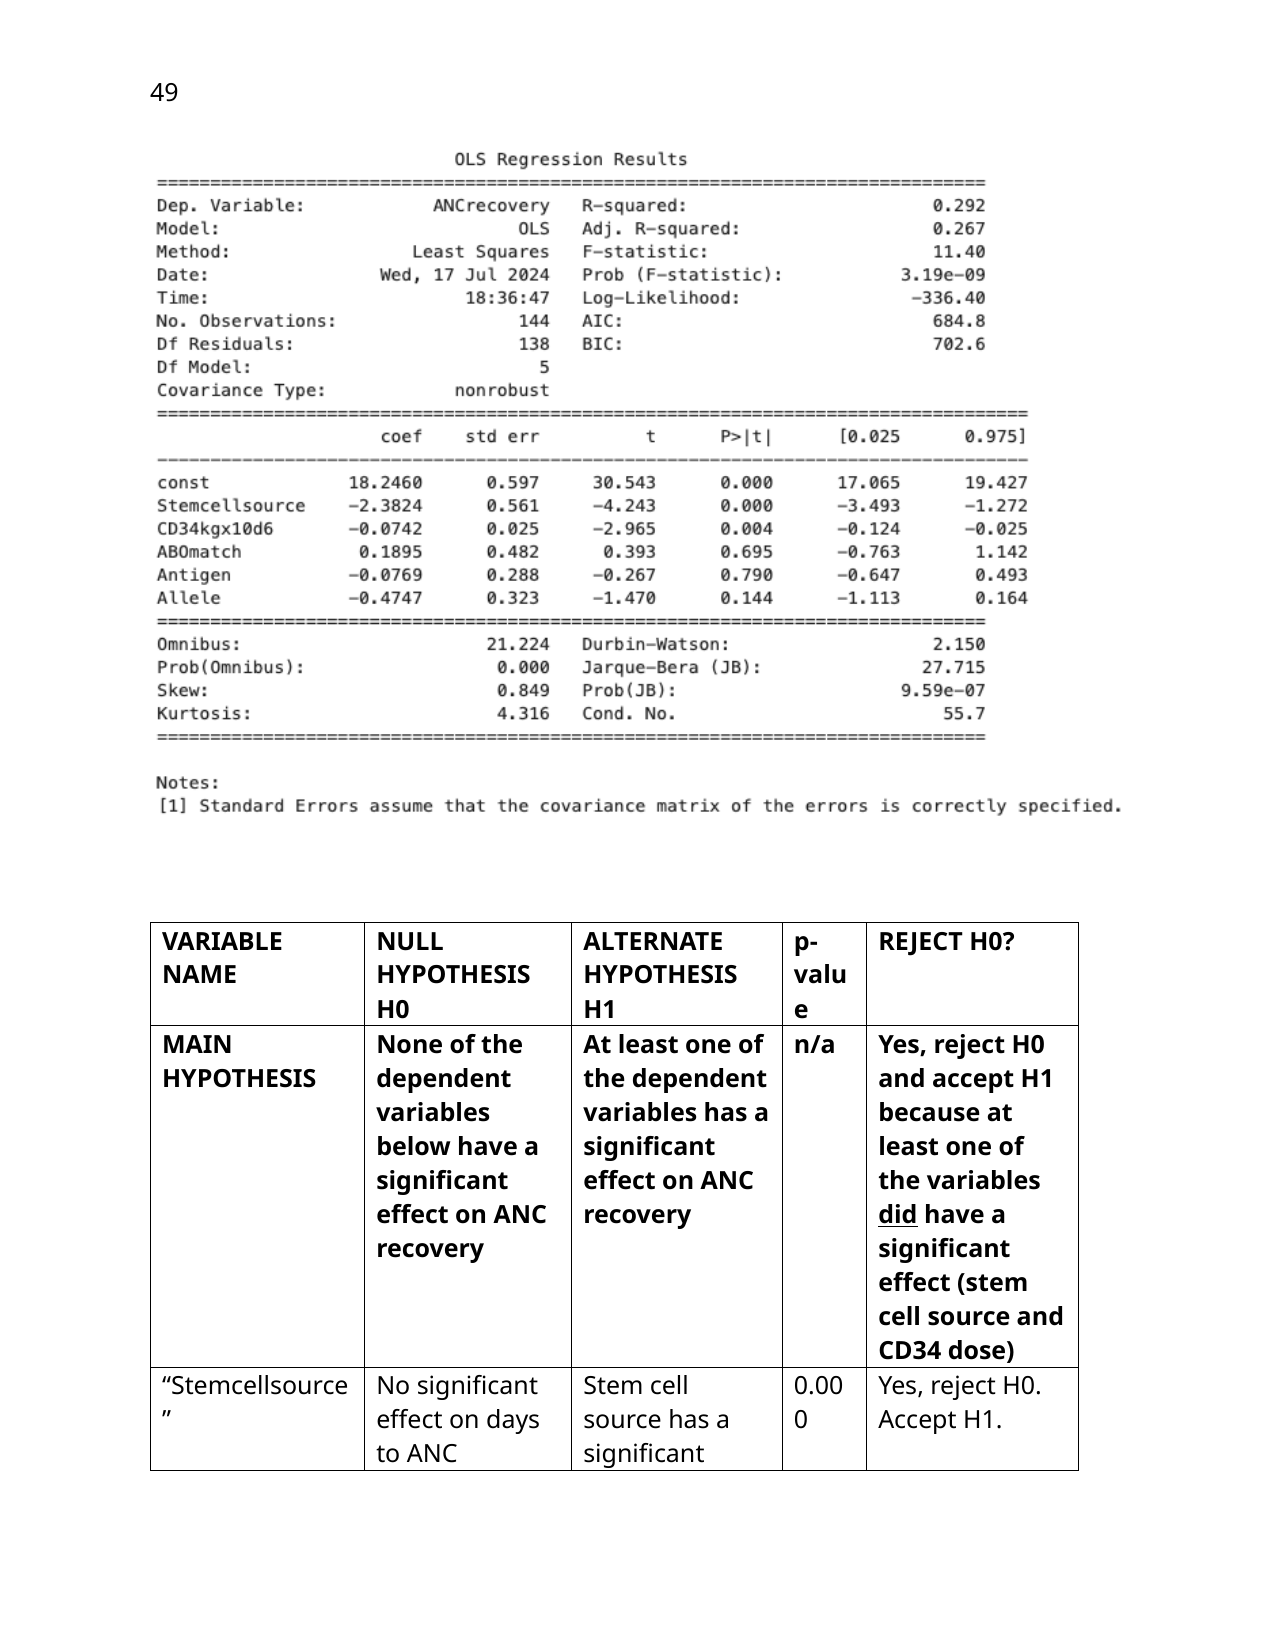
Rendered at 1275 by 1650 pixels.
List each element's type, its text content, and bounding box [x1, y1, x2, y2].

table_header ALTERNATE HYPOTHESIS H1 [572, 923, 782, 1025]
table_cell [572, 1368, 782, 1470]
table_cell n/a [783, 1026, 866, 1367]
table_header REJECT H0? [867, 923, 1078, 1025]
table_cell At least one of the dependent variables has a significant effect on ANC recovery [572, 1026, 782, 1367]
picture [150, 150, 1125, 820]
table_cell None of the dependent variables below have a significant effect on ANC recovery [365, 1026, 571, 1367]
table_header NULL HYPOTHESIS H0 [365, 923, 571, 1025]
table_cell “Stemcellsource” [151, 1368, 364, 1470]
table_header VARIABLE NAME [151, 923, 364, 1025]
table_header p-value [783, 923, 866, 1025]
table_cell MAIN HYPOTHESIS [151, 1026, 364, 1367]
table_cell 0.000 [783, 1368, 866, 1470]
table_cell Yes, reject H0 and accept H1 because at least one of the variables did have a significant effect (stem cell source and CD34 dose) [867, 1026, 1078, 1367]
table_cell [365, 1368, 571, 1470]
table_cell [867, 1368, 1078, 1470]
